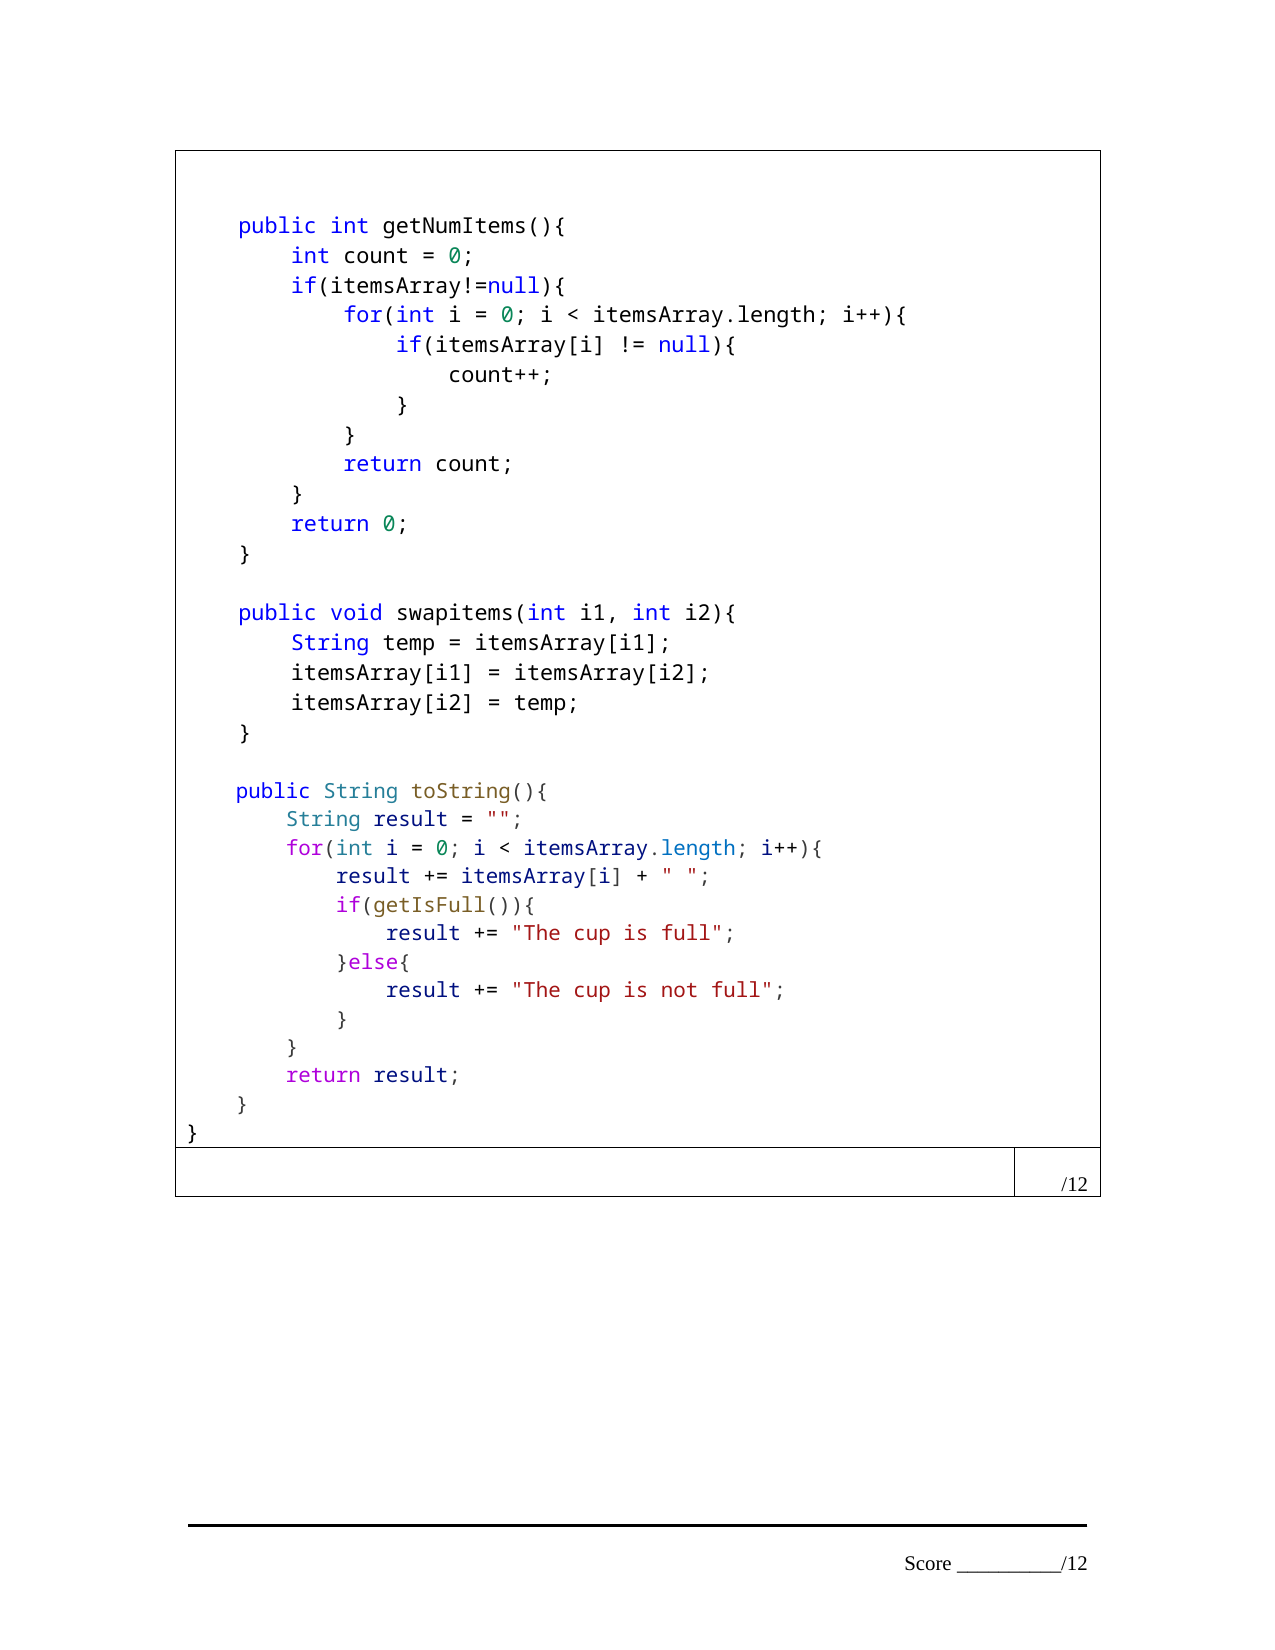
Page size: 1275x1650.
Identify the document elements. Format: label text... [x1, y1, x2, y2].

table_cell [176, 1148, 1014, 1196]
table_cell /12 [1015, 1148, 1100, 1196]
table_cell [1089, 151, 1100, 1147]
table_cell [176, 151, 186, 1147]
